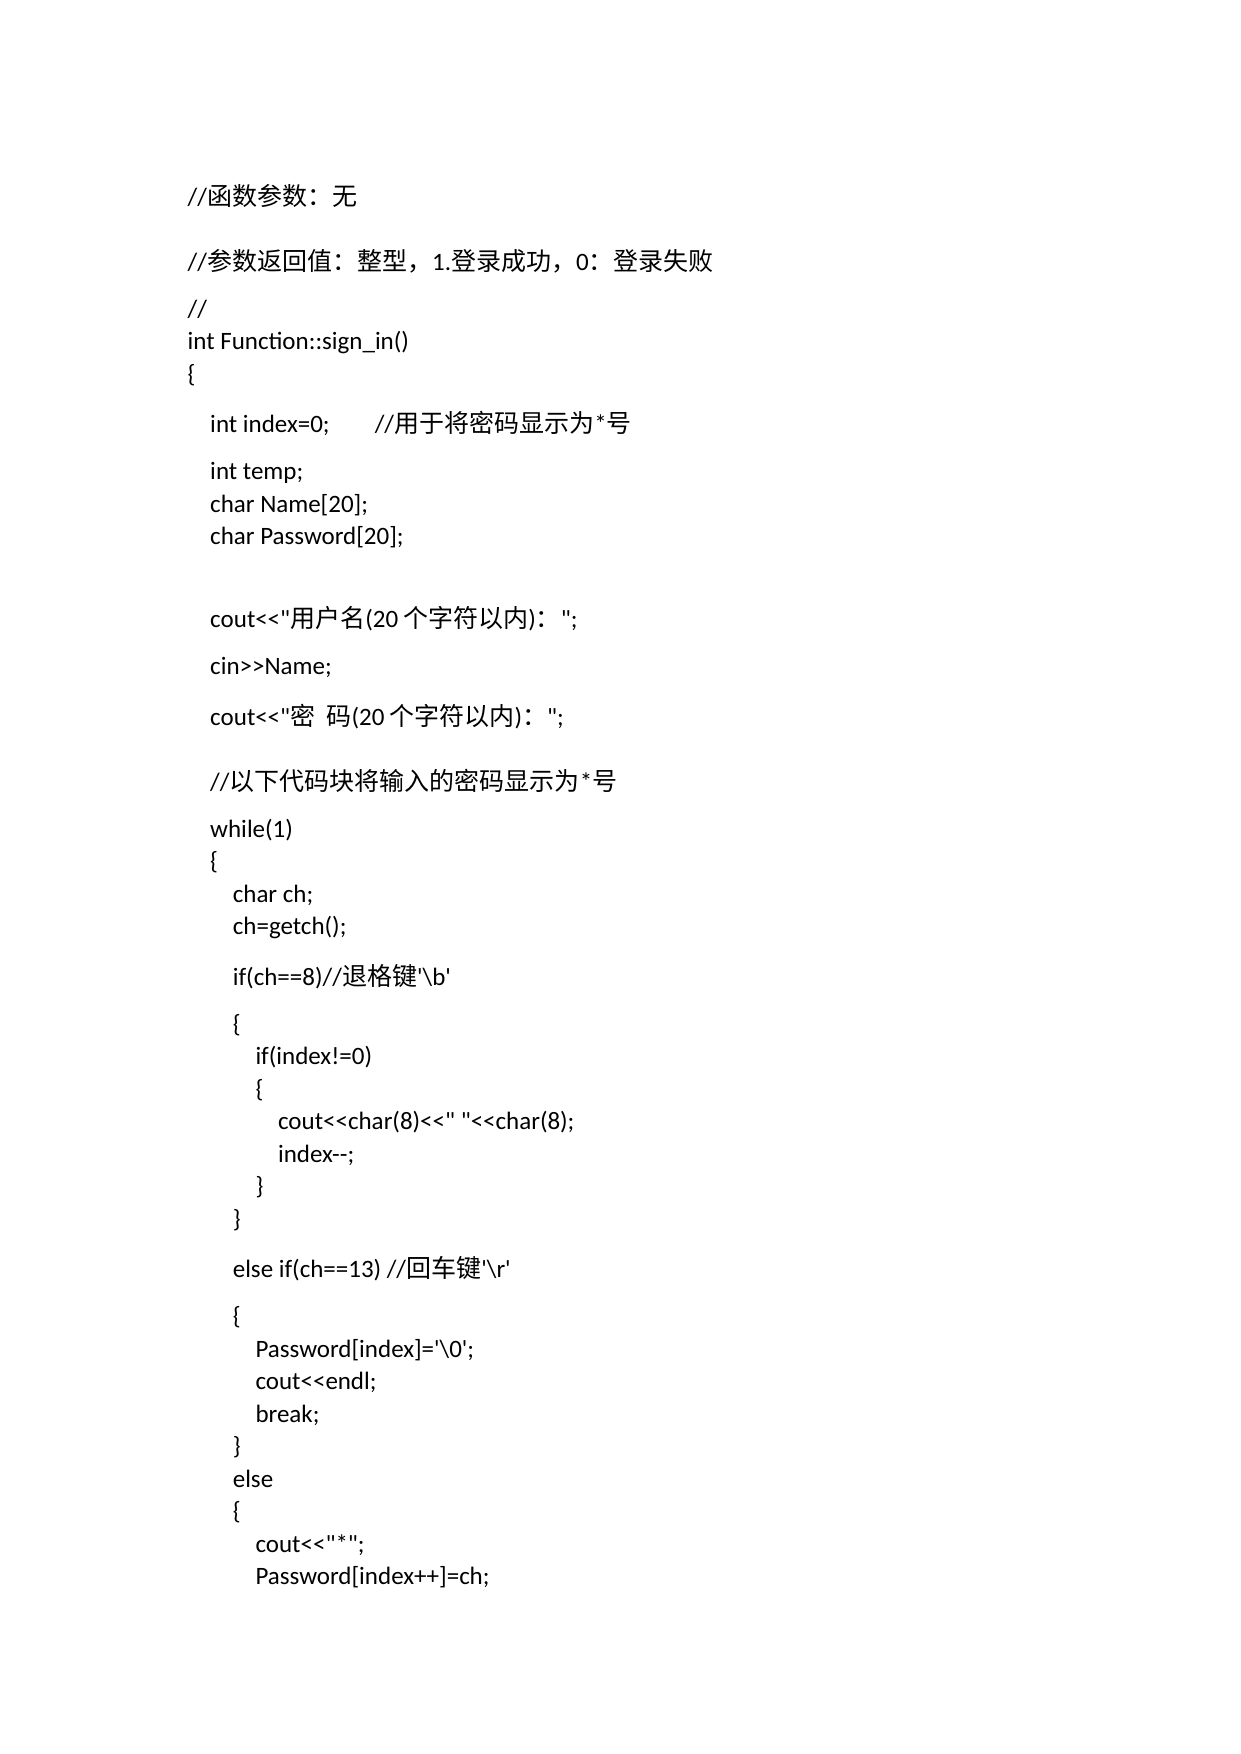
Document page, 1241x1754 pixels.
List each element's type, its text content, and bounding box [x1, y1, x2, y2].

text int temp; [187, 454, 1053, 487]
text cout<<"用户名(20个字符以内)："; [187, 584, 1053, 649]
text { [187, 844, 1053, 877]
text Password[index]='\0'; [187, 1332, 1053, 1364]
text int Function::sign_in() [187, 324, 1053, 357]
text cout<<"*"; [187, 1527, 1053, 1559]
text break; [187, 1397, 1053, 1429]
text cin>>Name; [187, 649, 1053, 682]
text } [187, 1202, 1053, 1234]
text char Password[20]; [187, 519, 1053, 552]
text cout<<"密 码(20个字符以内)："; [187, 682, 1053, 747]
text else if(ch==13) //回车键'\r' [187, 1234, 1053, 1299]
text Password[index++]=ch; [187, 1559, 1053, 1592]
text cout<<char(8)<<" "<<char(8); [187, 1104, 1053, 1137]
text while(1) [187, 812, 1053, 844]
text { [187, 1072, 1053, 1104]
text int index=0; //用于将密码显示为*号 [187, 389, 1053, 454]
text } [187, 1429, 1053, 1462]
text if(ch==8)//退格键'\b' [187, 942, 1053, 1007]
text { [187, 1299, 1053, 1332]
text //以下代码块将输入的密码显示为*号 [187, 747, 1053, 812]
text } [187, 1169, 1053, 1202]
text // [187, 292, 1053, 324]
text if(index!=0) [187, 1039, 1053, 1072]
text char ch; [187, 877, 1053, 909]
text //函数参数：无 [187, 162, 1053, 227]
text { [187, 357, 1053, 389]
text cout<<endl; [187, 1364, 1053, 1397]
text ch=getch(); [187, 909, 1053, 942]
text char Name[20]; [187, 487, 1053, 519]
text { [187, 1494, 1053, 1527]
text //参数返回值：整型，1.登录成功，0：登录失败 [187, 227, 1053, 292]
text else [187, 1462, 1053, 1494]
text { [187, 1007, 1053, 1039]
text index--; [187, 1137, 1053, 1169]
